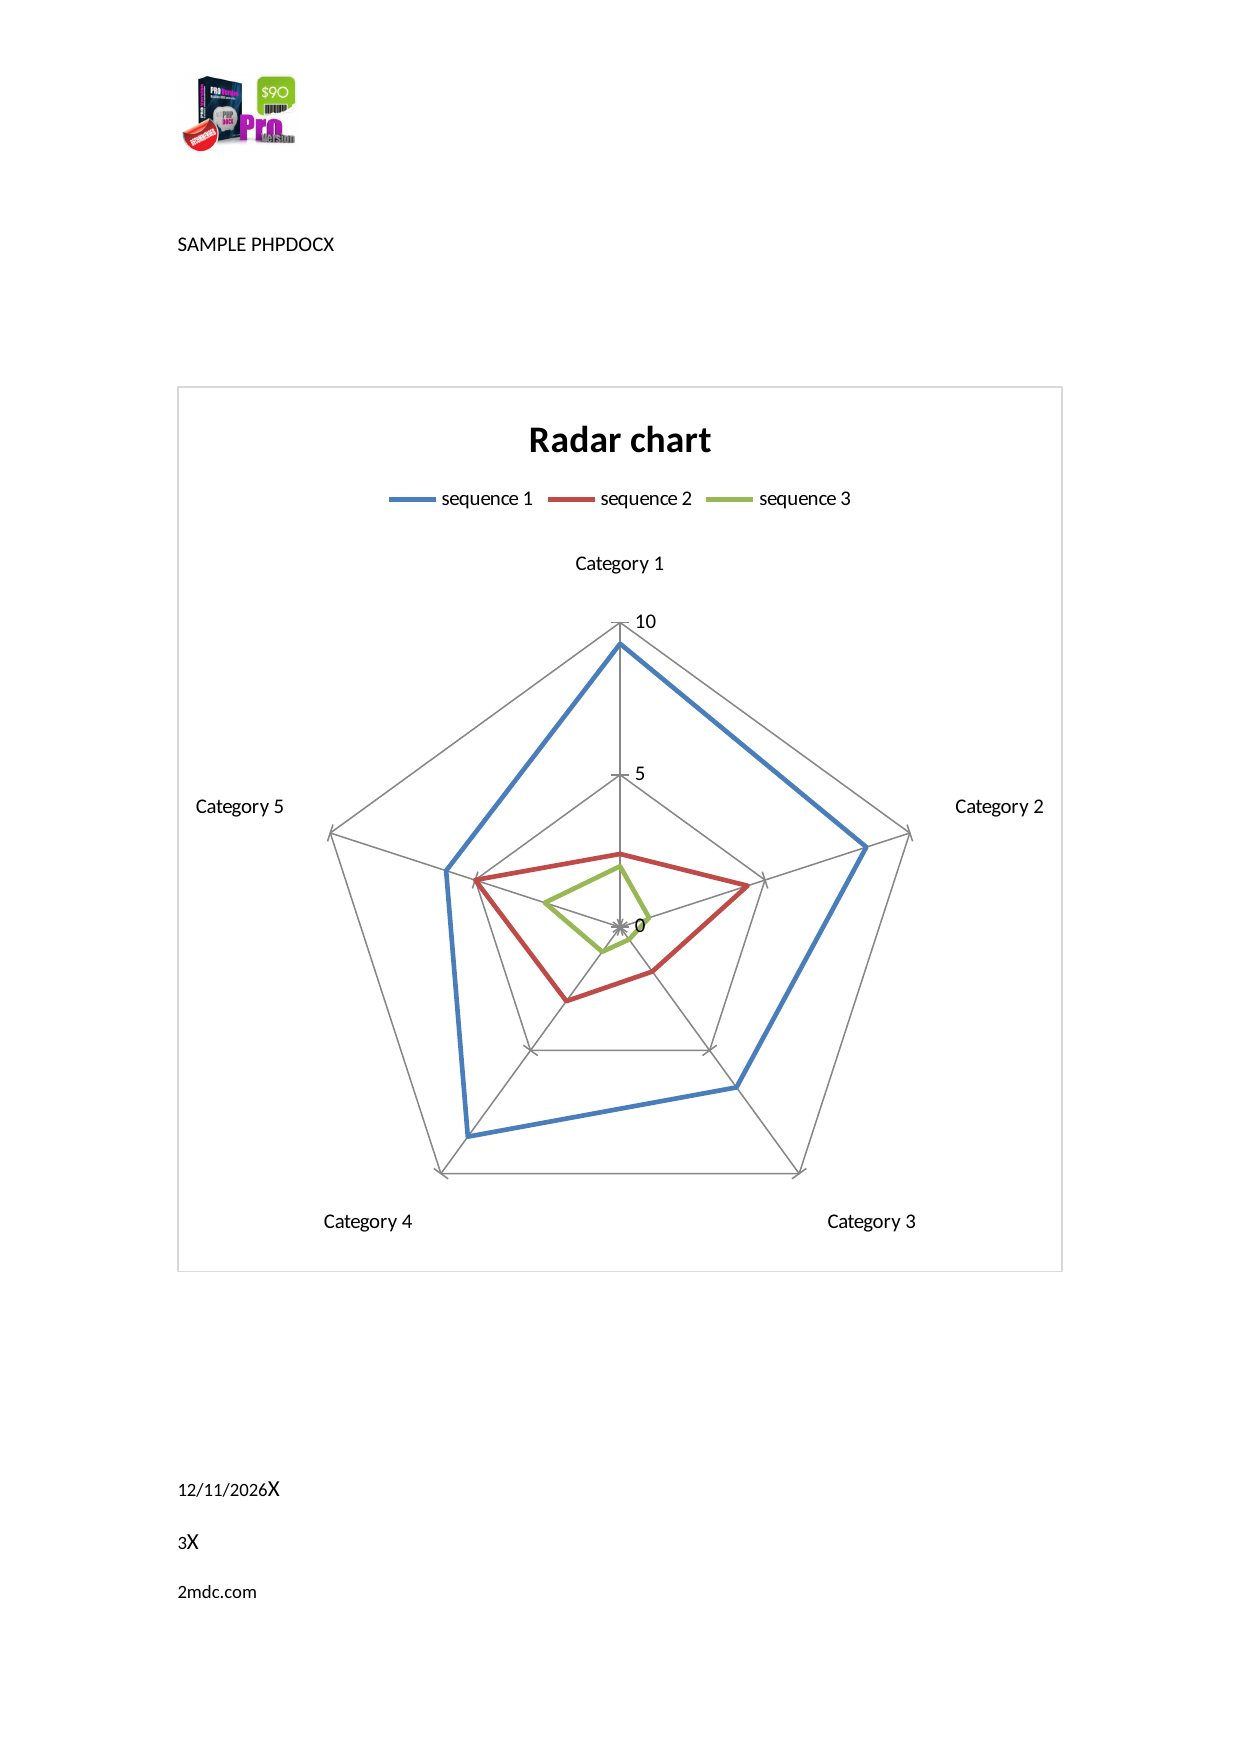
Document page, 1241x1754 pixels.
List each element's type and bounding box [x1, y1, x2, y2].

picture [177, 73, 302, 154]
